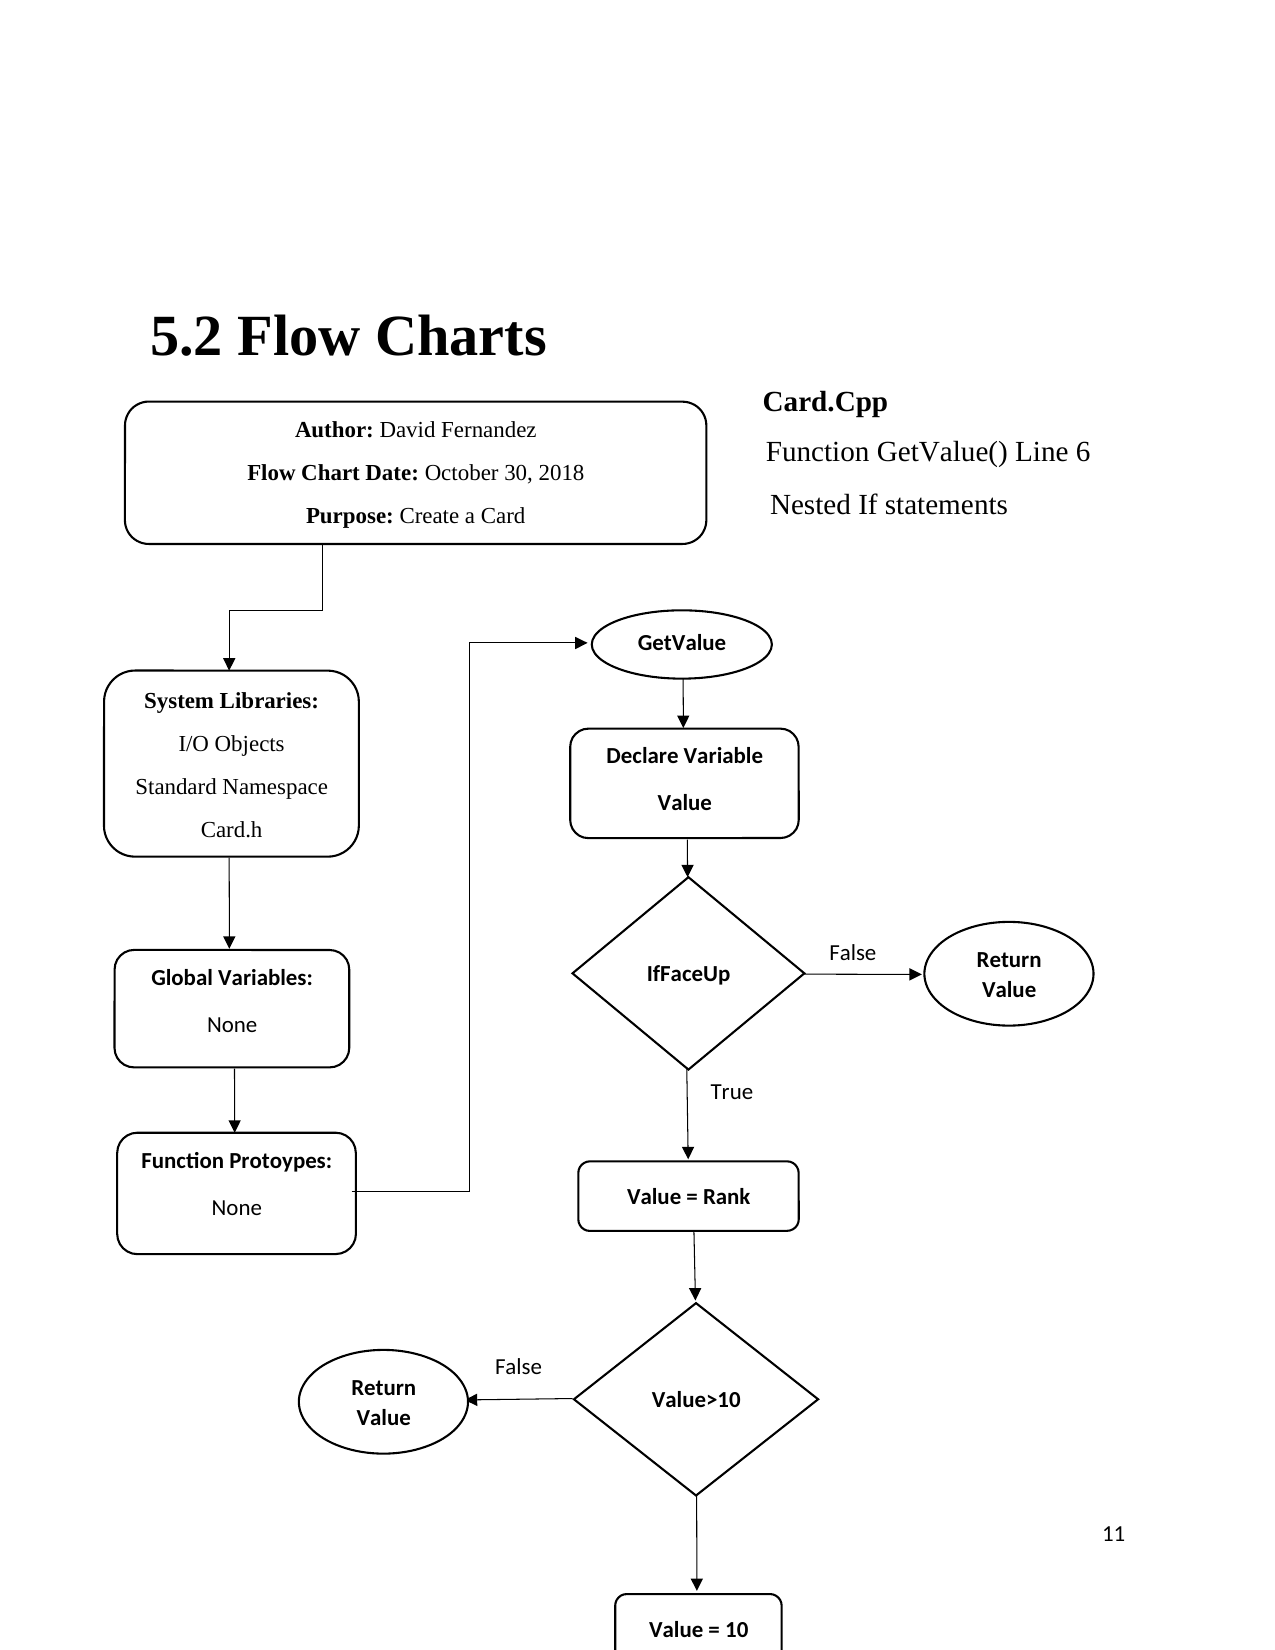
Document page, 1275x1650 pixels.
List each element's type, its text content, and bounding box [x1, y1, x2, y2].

text Function GetValue() Line 6 [708, 434, 1125, 468]
text Nested If statements [708, 487, 1125, 521]
text Card.Cpp [150, 384, 1125, 418]
text 5.2 Flow Charts [150, 301, 1125, 368]
